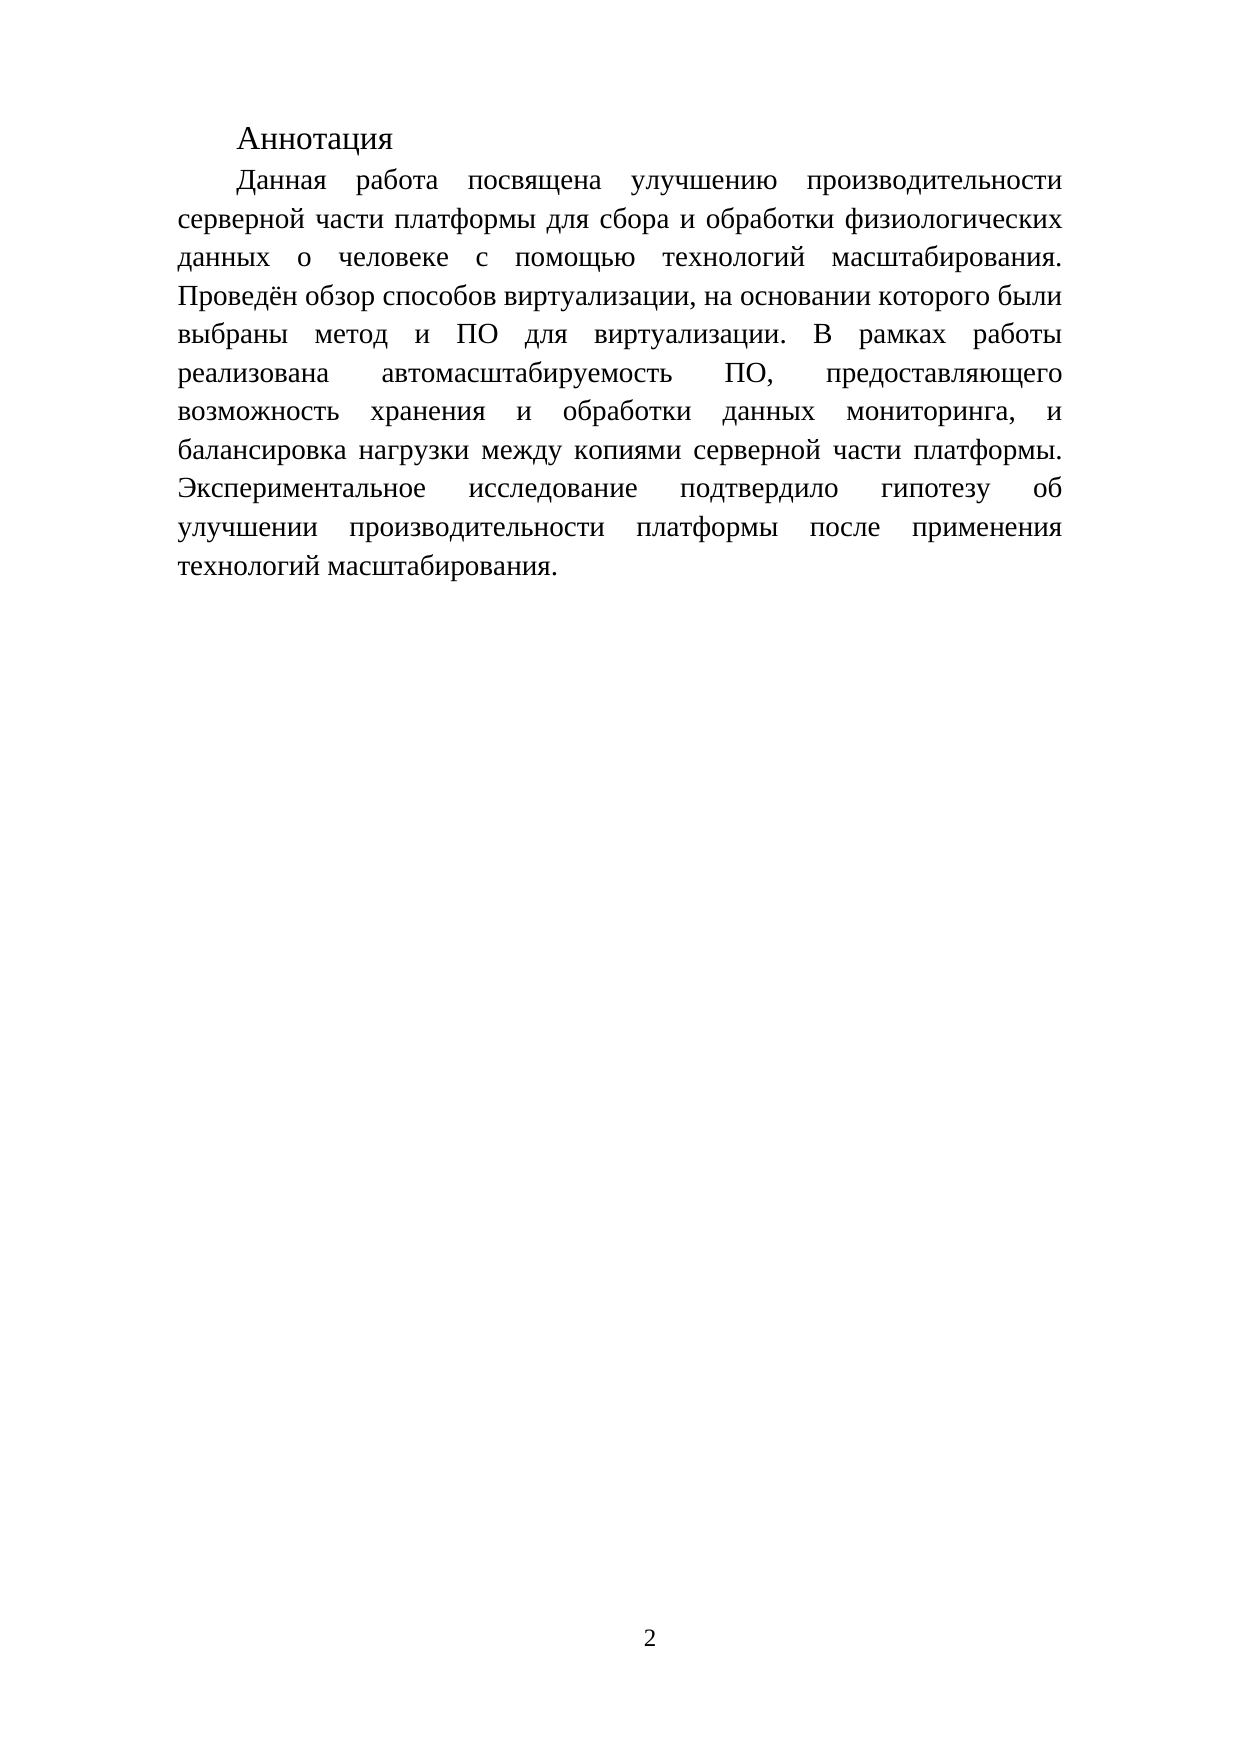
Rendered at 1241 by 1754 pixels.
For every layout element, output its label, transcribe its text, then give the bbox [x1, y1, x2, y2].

text Аннотация [177, 118, 1063, 156]
text Данная работа посвящена улучшению производительности серверной части платформы для сбора и обработки физиологических данных о человеке с помощью технологий масштабирования. Проведён обзор способов виртуализации, на основании которого были выбраны метод и ПО для виртуализации. В рамках работы реализована автомасштабируемость ПО, предоставляющего возможность хранения и обработки данных мониторинга, и балансировка нагрузки между копиями серверной части платформы. Экспериментальное исследование подтвердило гипотезу об улучшении производительности платформы после применения технологий масштабирования. [177, 162, 1063, 581]
